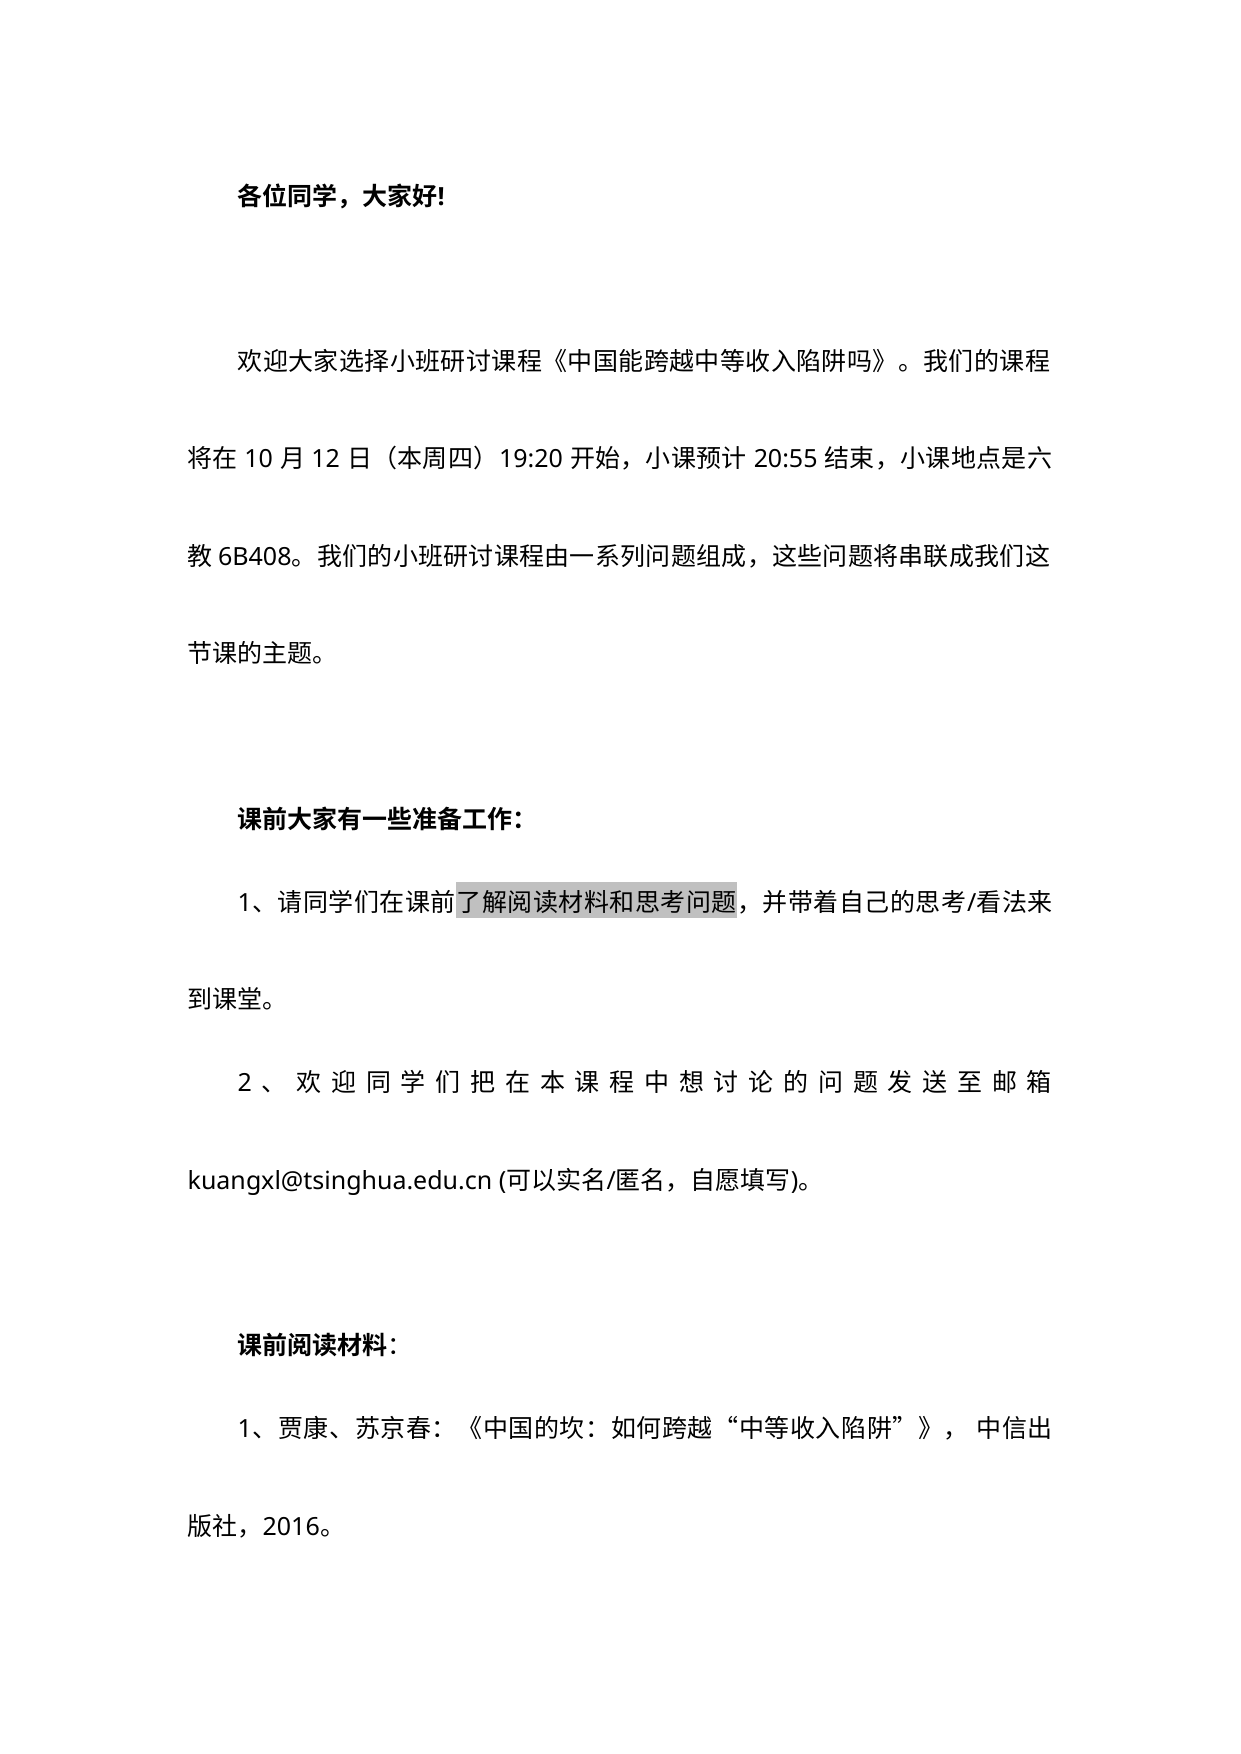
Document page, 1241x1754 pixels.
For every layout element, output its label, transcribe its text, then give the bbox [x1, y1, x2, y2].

text 2、欢迎同学们把在本课程中想讨论的问题发送至邮箱kuangxl@tsinghua.edu.cn (可以实名/匿名，自愿填写)。 [187, 1048, 1053, 1211]
text 各位同学，大家好! [187, 162, 1053, 227]
text 课前阅读材料： [187, 1311, 1053, 1376]
text 1、贾康、苏京春：《中国的坎：如何跨越“中等收入陷阱”》， 中信出版社，2016。 [187, 1394, 1053, 1557]
text 课前大家有一些准备工作： [187, 785, 1053, 850]
text 1、请同学们在课前了解阅读材料和思考问题，并带着自己的思考/看法来到课堂。 [187, 868, 1053, 1030]
text 欢迎大家选择小班研讨课程《中国能跨越中等收入陷阱吗》。我们的课程将在 10 月 12 日（本周四）19:20 开始，小课预计 20:55 结束，小课地点是六教6B408。我们的小班研讨课程由一系列问题组成，这些问题将串联成我们这节课的主题。 [187, 327, 1053, 684]
